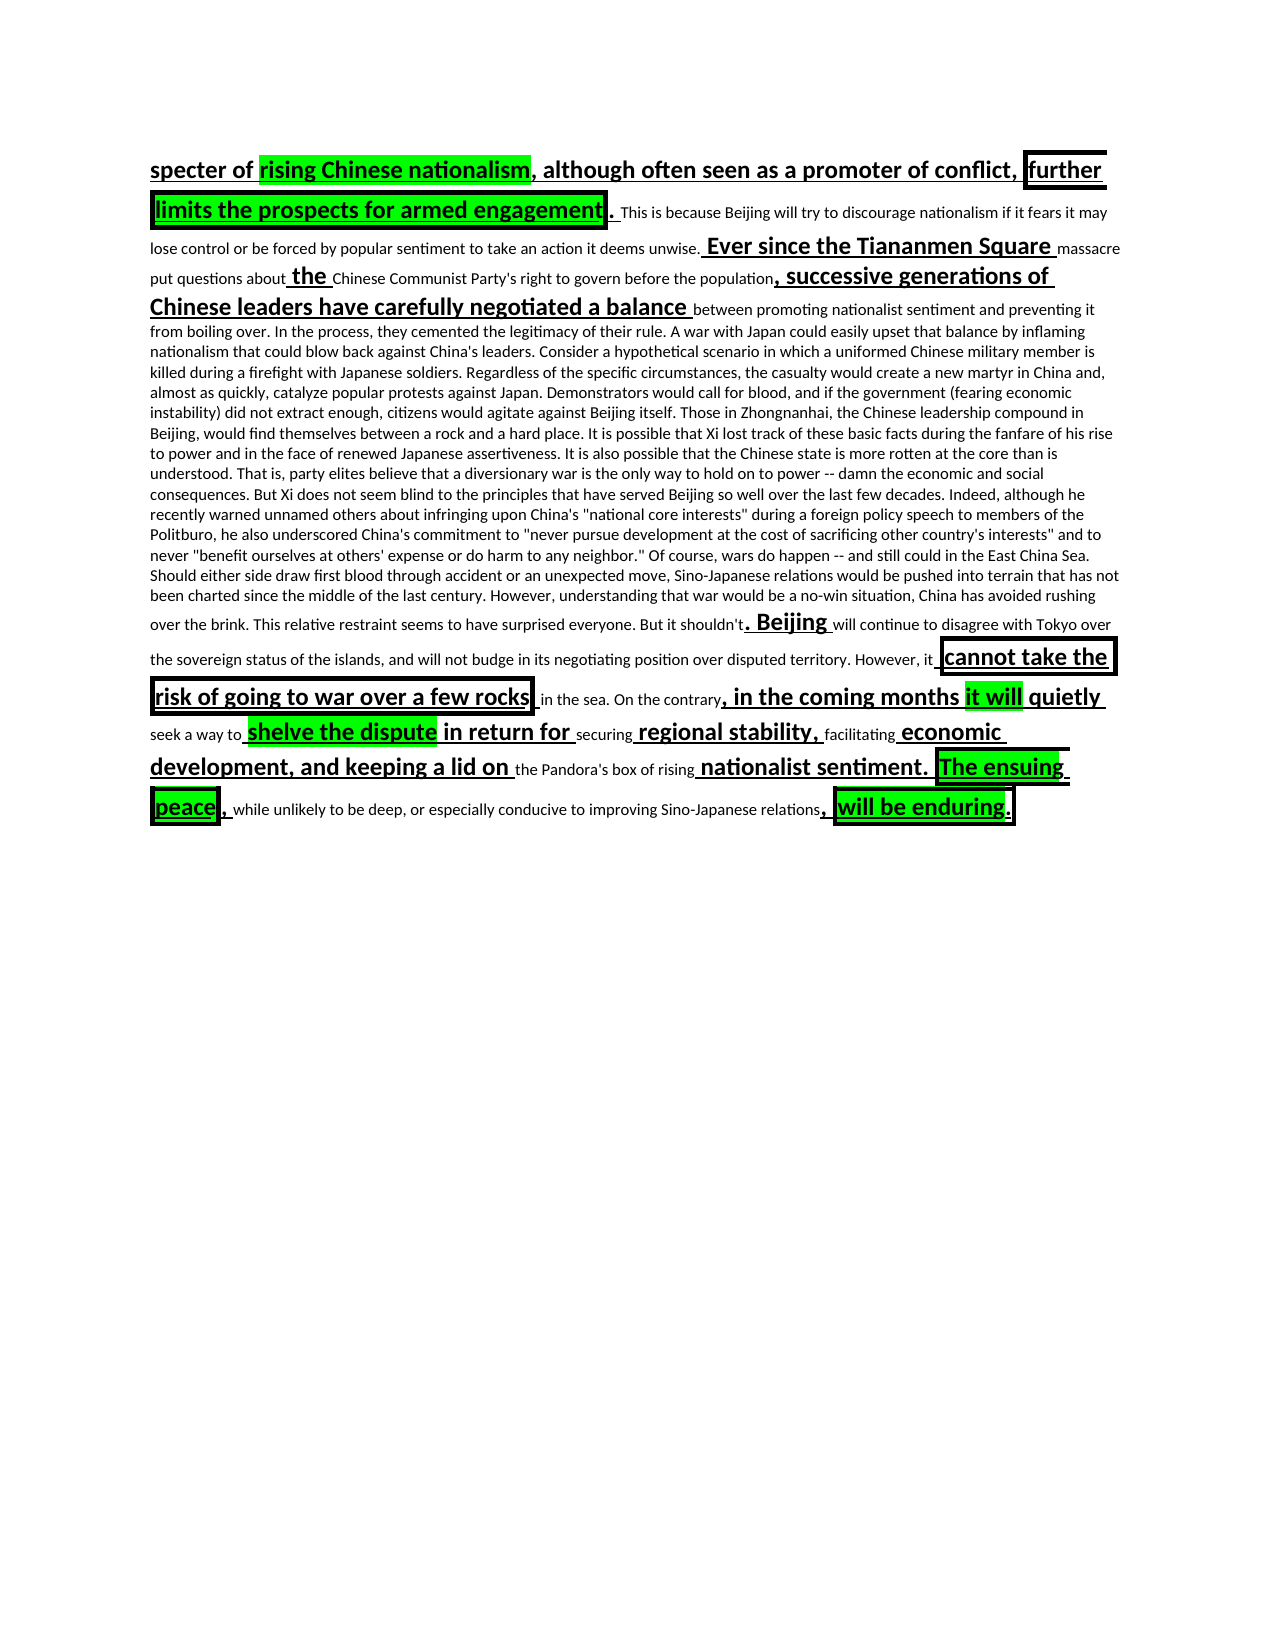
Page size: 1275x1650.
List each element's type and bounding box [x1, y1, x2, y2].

text [150, 150, 1125, 826]
